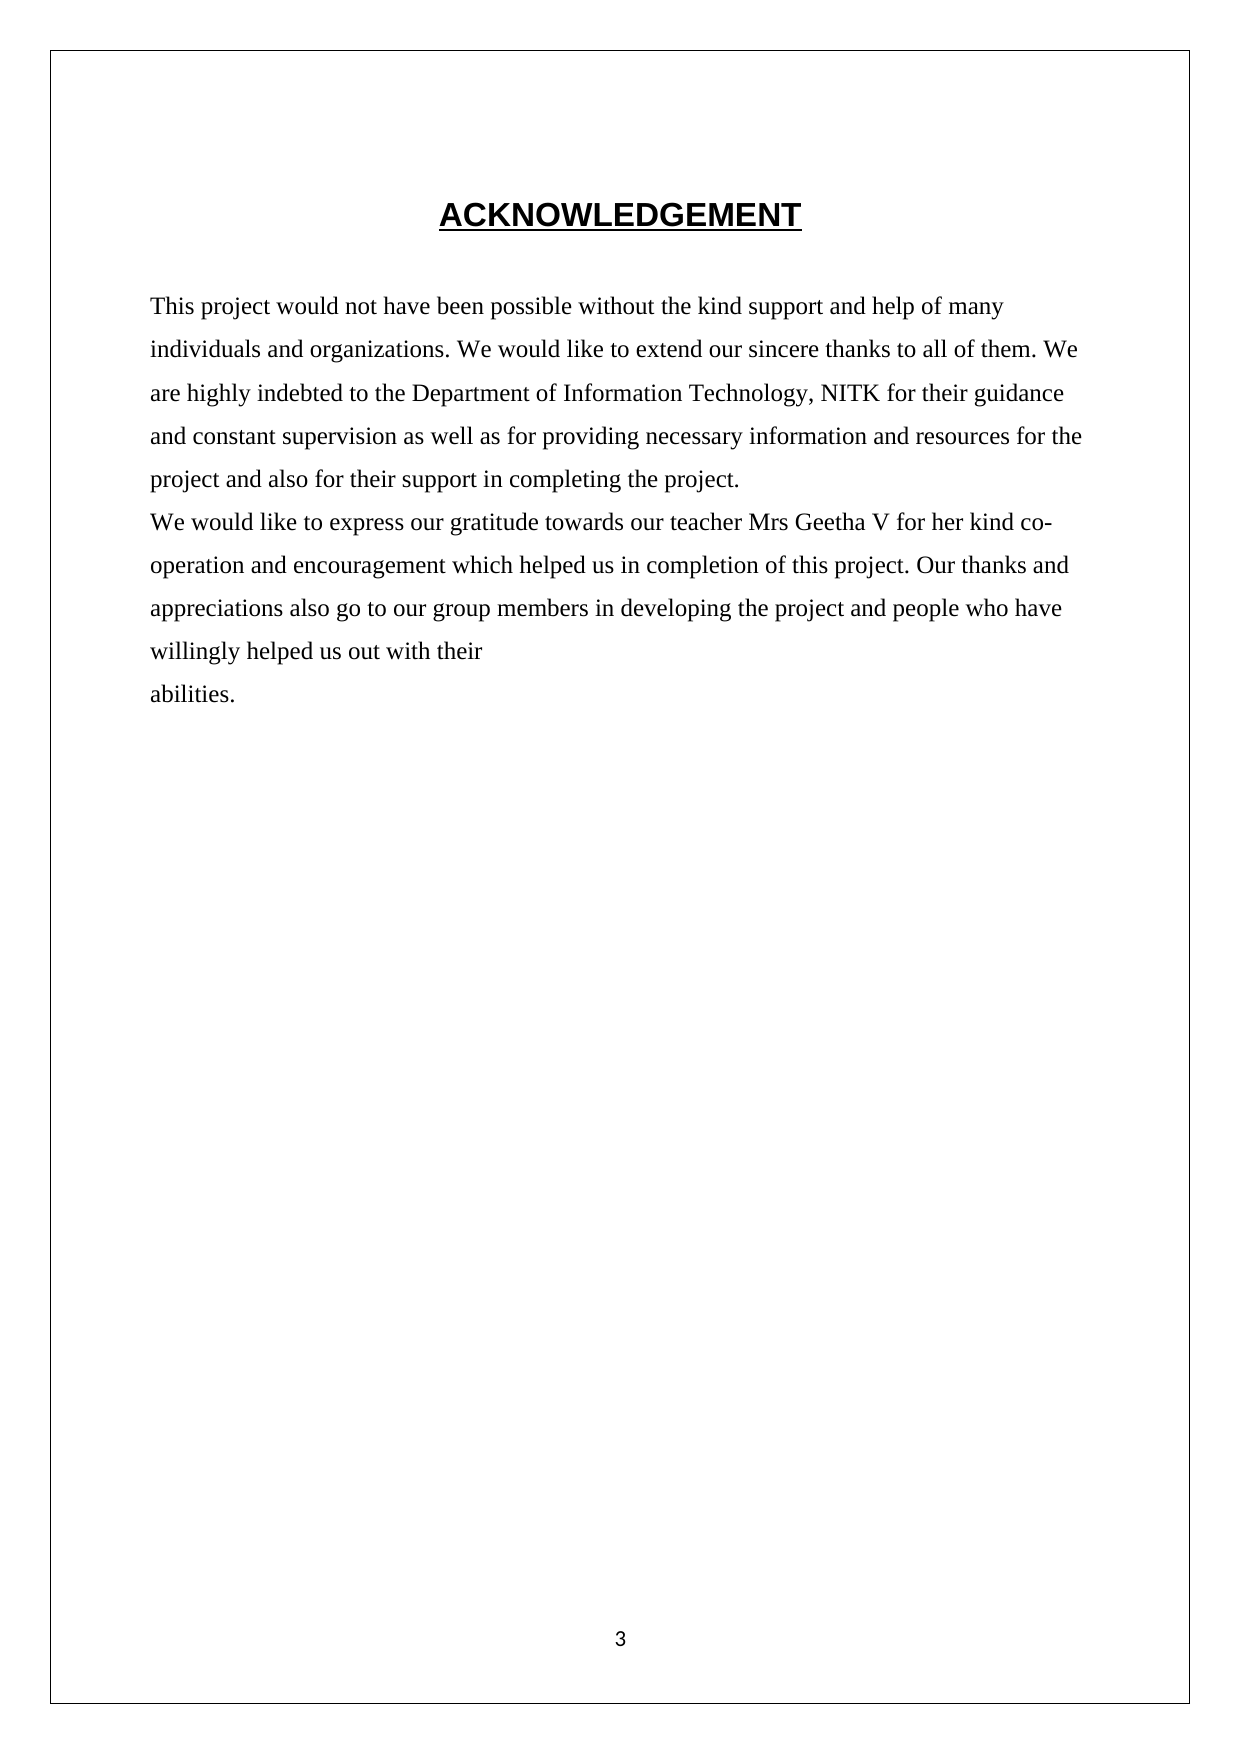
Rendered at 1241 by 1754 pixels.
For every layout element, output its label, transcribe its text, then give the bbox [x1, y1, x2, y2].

text abilities. [150, 679, 1090, 708]
text This project would not have been possible without the kind support and help of many [150, 291, 1090, 320]
text We would like to express our gratitude towards our teacher Mrs Geetha V for her kind co-operation and encouragement which helped us in completion of this project. Our thanks and appreciations also go to our group members in developing the project and people who have willingly helped us out with their [150, 507, 1090, 665]
text individuals and organizations. We would like to extend our sincere thanks to all of them. We are highly indebted to the Department of Information Technology, NITK for their guidance and constant supervision as well as for providing necessary information and resources for the project and also for their support in completing the project. [150, 334, 1090, 493]
text ACKNOWLEDGEMENT [150, 195, 1090, 234]
